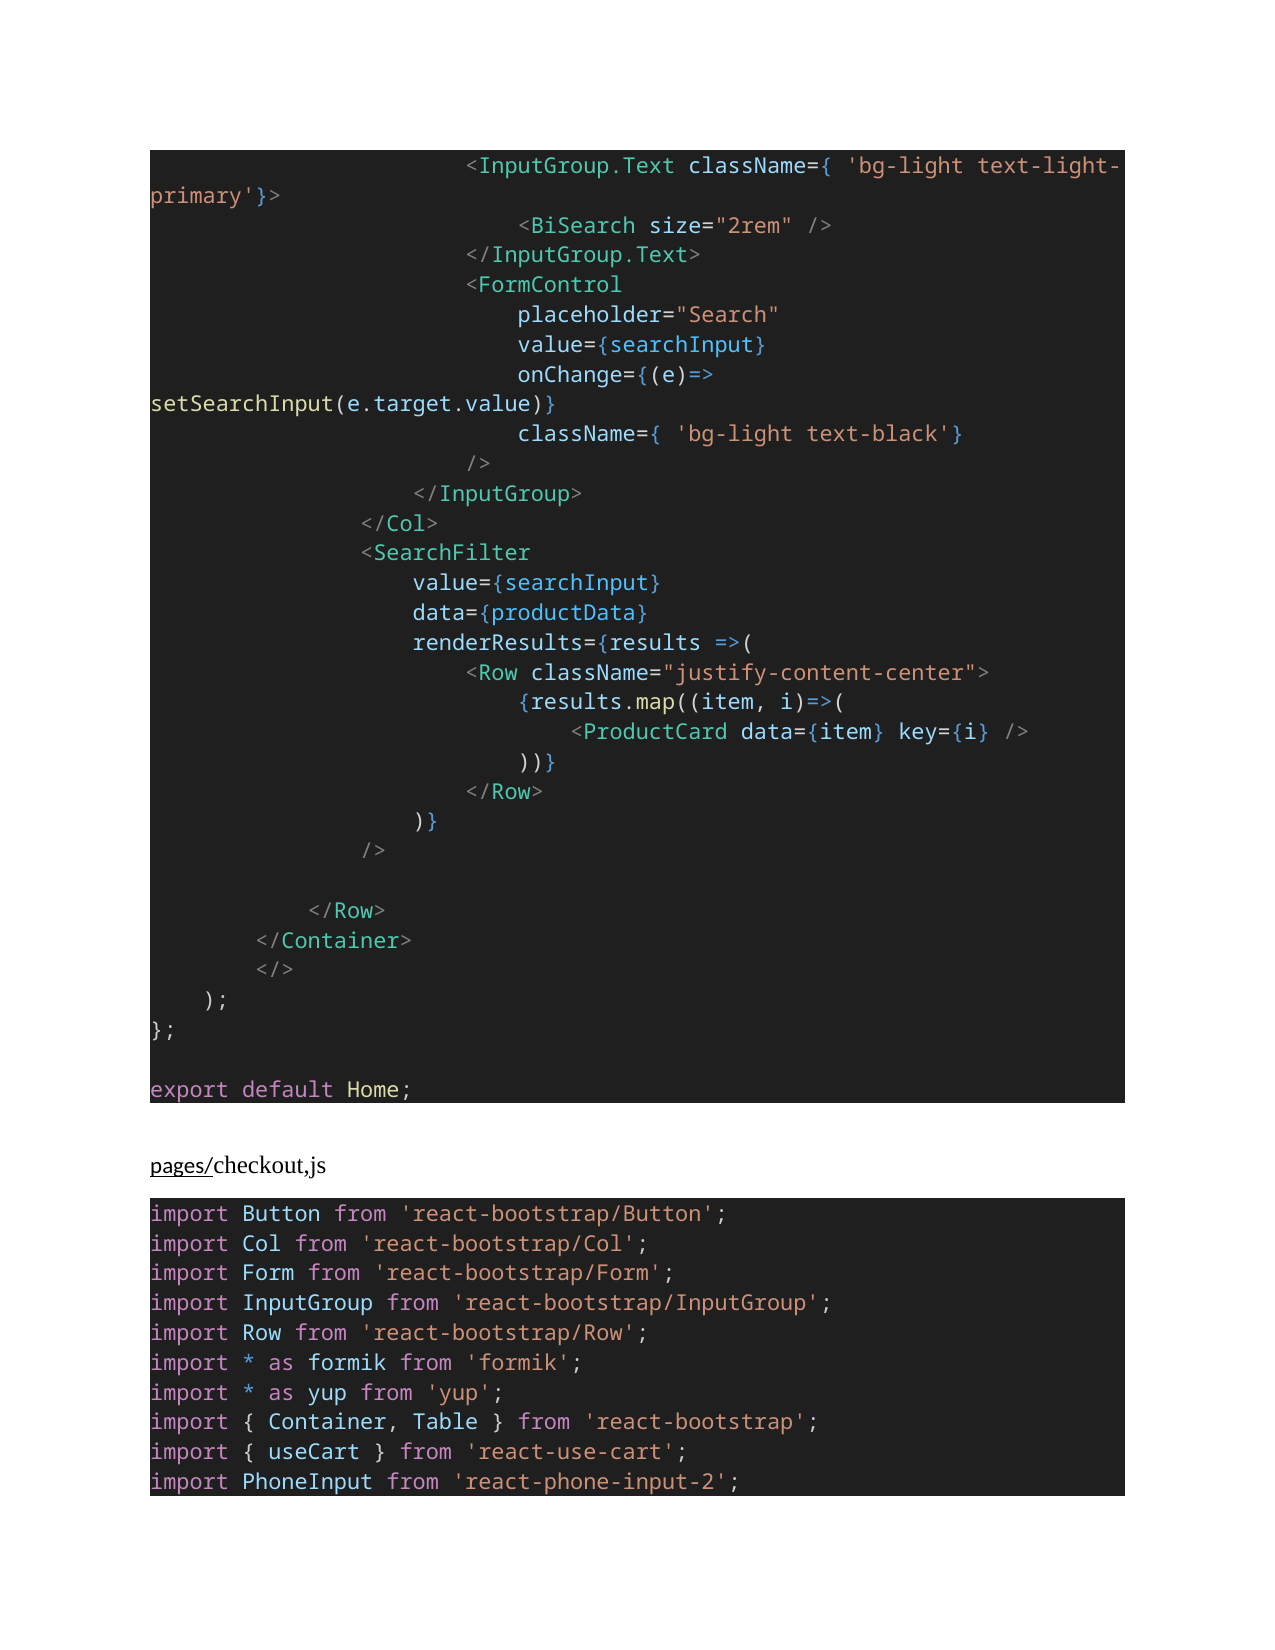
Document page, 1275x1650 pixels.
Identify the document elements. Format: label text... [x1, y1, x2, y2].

text <SearchFilter [150, 537, 1125, 567]
text export default Home; [150, 1073, 1125, 1103]
text pages/checkout,js [150, 1150, 1125, 1179]
text value={searchInput} [150, 567, 1125, 597]
text <Row className="justify-content-center"> [150, 656, 1125, 686]
text import Form from 'react-bootstrap/Form'; [150, 1257, 1125, 1287]
text <FormControl [150, 269, 1125, 299]
text value={searchInput} [150, 329, 1125, 358]
text ))} [150, 746, 1125, 776]
text import Button from 'react-bootstrap/Button'; [150, 1198, 1125, 1228]
text <BiSearch size="2rem" /> [150, 209, 1125, 239]
text }; [150, 1014, 1125, 1044]
text <InputGroup.Text className={ 'bg-light text-light-primary'}> [150, 150, 1125, 209]
text </Col> [150, 507, 1125, 537]
text ); [150, 984, 1125, 1014]
text </Row> [150, 895, 1125, 924]
text /> [150, 835, 1125, 865]
text </InputGroup.Text> [150, 239, 1125, 269]
text import * as yup from 'yup'; [150, 1377, 1125, 1406]
text /> [150, 448, 1125, 478]
text import Row from 'react-bootstrap/Row'; [150, 1317, 1125, 1347]
text </Row> [150, 776, 1125, 805]
text import { Container, Table } from 'react-bootstrap'; [150, 1406, 1125, 1436]
text placeholder="Search" [150, 299, 1125, 329]
text import InputGroup from 'react-bootstrap/InputGroup'; [150, 1287, 1125, 1317]
text </> [150, 954, 1125, 984]
text <ProductCard data={item} key={i} /> [150, 716, 1125, 746]
text import Col from 'react-bootstrap/Col'; [150, 1228, 1125, 1257]
text {results.map((item, i)=>( [150, 686, 1125, 716]
text renderResults={results =>( [150, 627, 1125, 656]
text data={productData} [150, 597, 1125, 627]
text import PhoneInput from 'react-phone-input-2'; [150, 1466, 1125, 1496]
text className={ 'bg-light text-black'} [150, 418, 1125, 448]
text import { useCart } from 'react-use-cart'; [150, 1436, 1125, 1466]
text </Container> [150, 924, 1125, 954]
text import * as formik from 'formik'; [150, 1347, 1125, 1377]
text onChange={(e)=> setSearchInput(e.target.value)} [150, 358, 1125, 418]
text </InputGroup> [150, 478, 1125, 507]
text )} [150, 805, 1125, 835]
